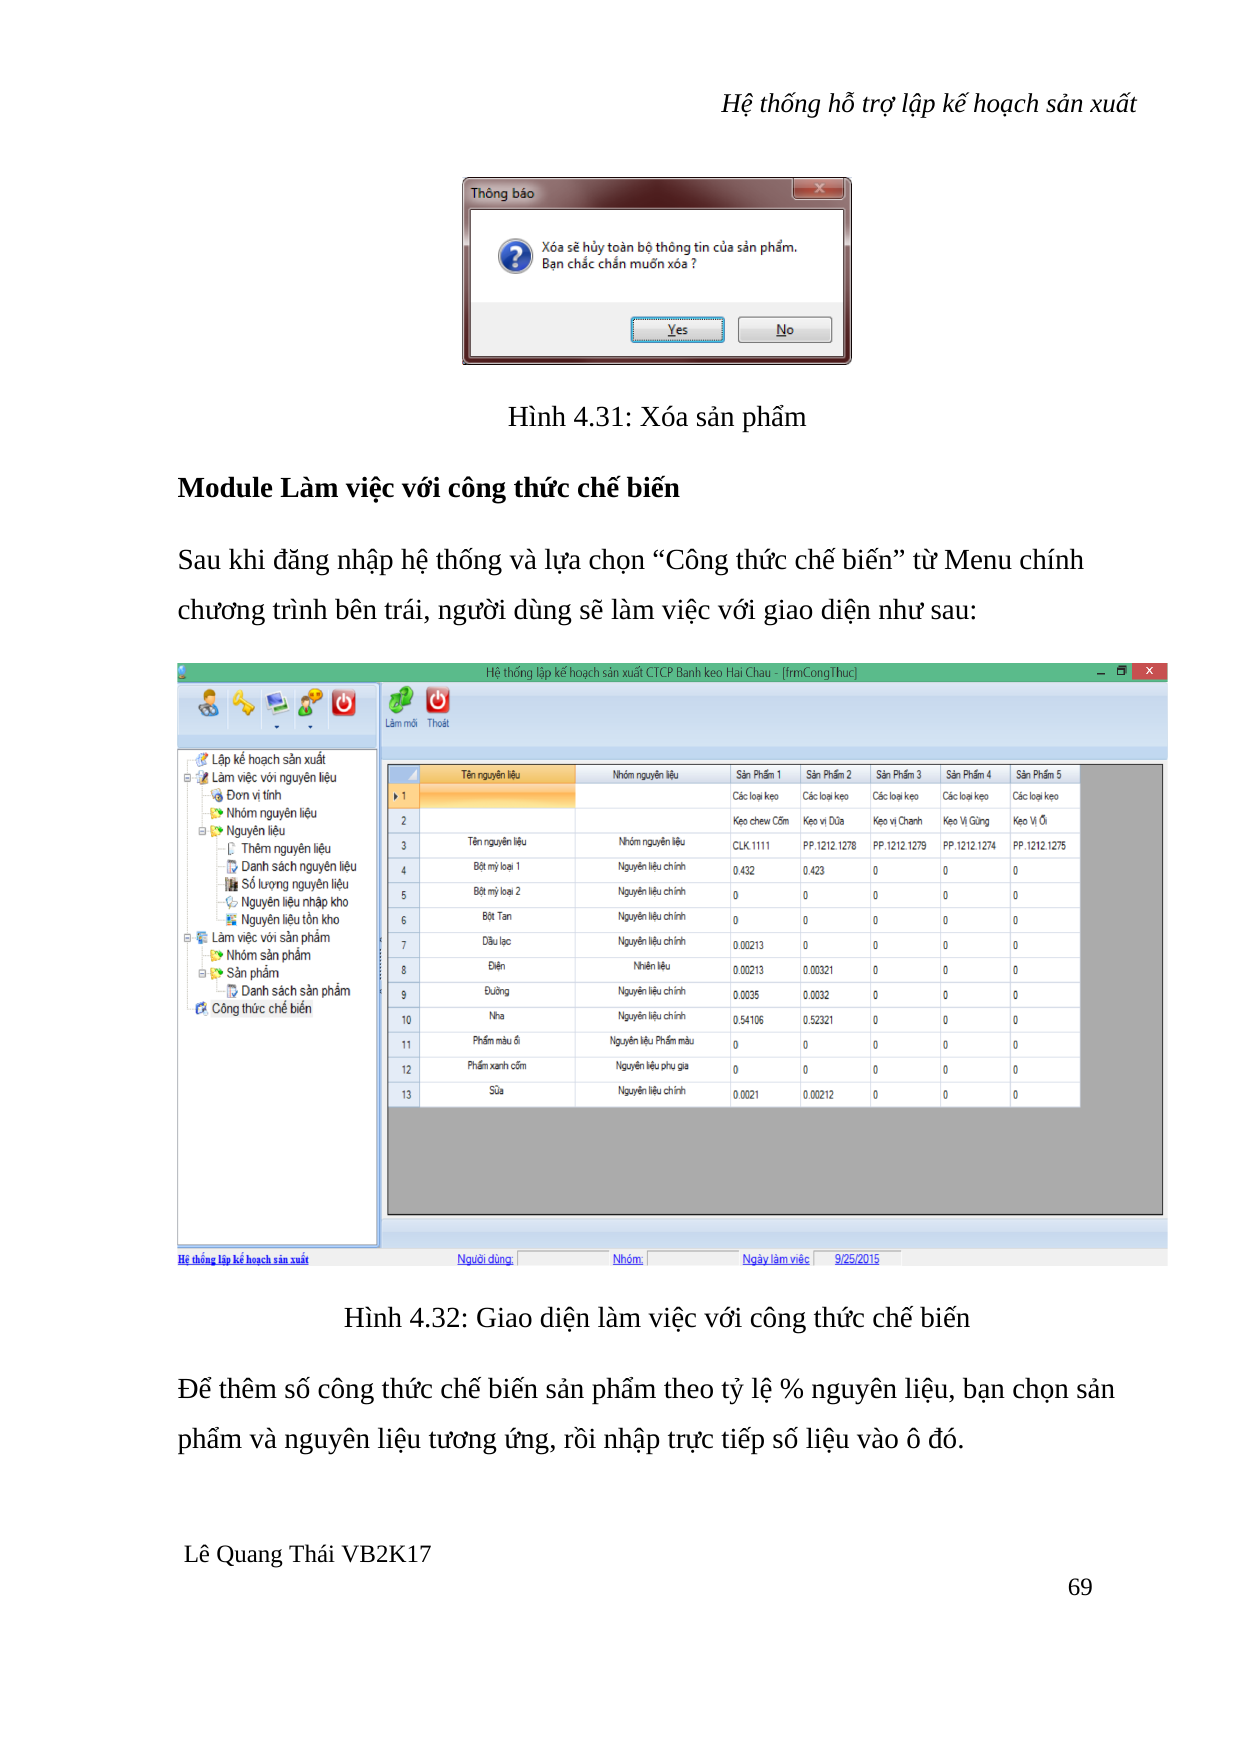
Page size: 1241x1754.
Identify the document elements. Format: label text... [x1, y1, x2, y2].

text Module Làm việc với công thức chế biến [177, 471, 1137, 504]
text Hình 4.32: Giao diện làm việc với công thức chế biến [177, 1300, 1137, 1334]
text Sau khi đăng nhập hệ thống và lựa chọn “Công thức chế biến” từ Menu chính chương trình bên trái, người dùng sẽ làm việc với giao diện như sau: [177, 542, 1137, 626]
picture [462, 177, 852, 365]
text Để thêm số công thức chế biến sản phẩm theo tỷ lệ % nguyên liệu, bạn chọn sản phẩm và nguyên liệu tương ứng, rồi nhập trực tiếp số liệu vào ô đó. [177, 1371, 1137, 1455]
text Hình 4.31: Xóa sản phẩm [177, 399, 1137, 433]
picture [177, 663, 1168, 1266]
